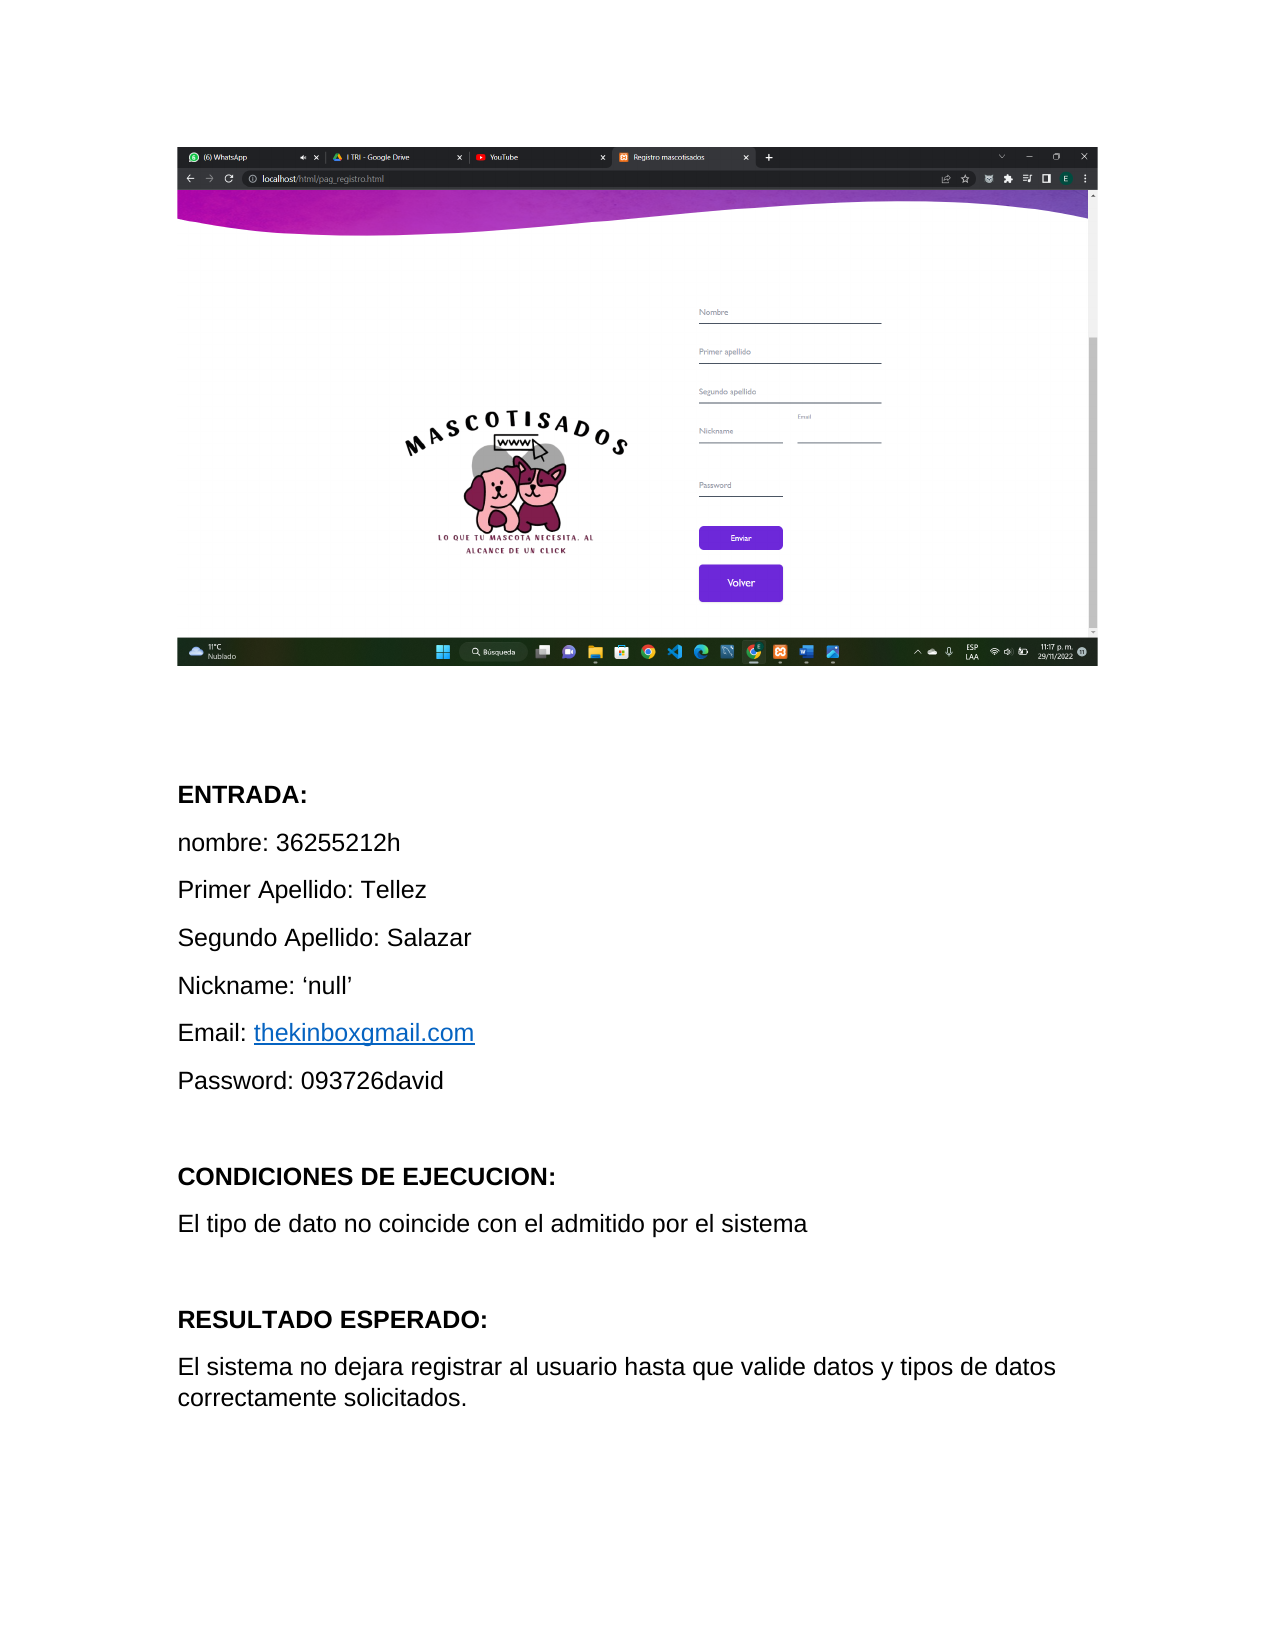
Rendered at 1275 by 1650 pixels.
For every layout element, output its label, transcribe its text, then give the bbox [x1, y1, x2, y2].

text nombre: 36255212h [177, 827, 1098, 856]
text CONDICIONES DE EJECUCION: [177, 1161, 1098, 1190]
text Primer Apellido: Tellez [177, 875, 1098, 904]
text El sistema no dejara registrar al usuario hasta que valide datos y tipos de datos correctamente solicitados. [177, 1352, 1098, 1412]
text Email: thekinboxgmail.com [177, 1018, 1098, 1047]
text ENTRADA: [177, 780, 1098, 808]
text RESULTADO ESPERADO: [177, 1304, 1098, 1333]
text Password: 093726david [177, 1066, 1098, 1095]
text Nickname: ‘null’ [177, 971, 1098, 999]
picture [177, 147, 1098, 666]
text El tipo de dato no coincide con el admitido por el sistema [177, 1209, 1098, 1238]
text Segundo Apellido: Salazar [177, 923, 1098, 952]
